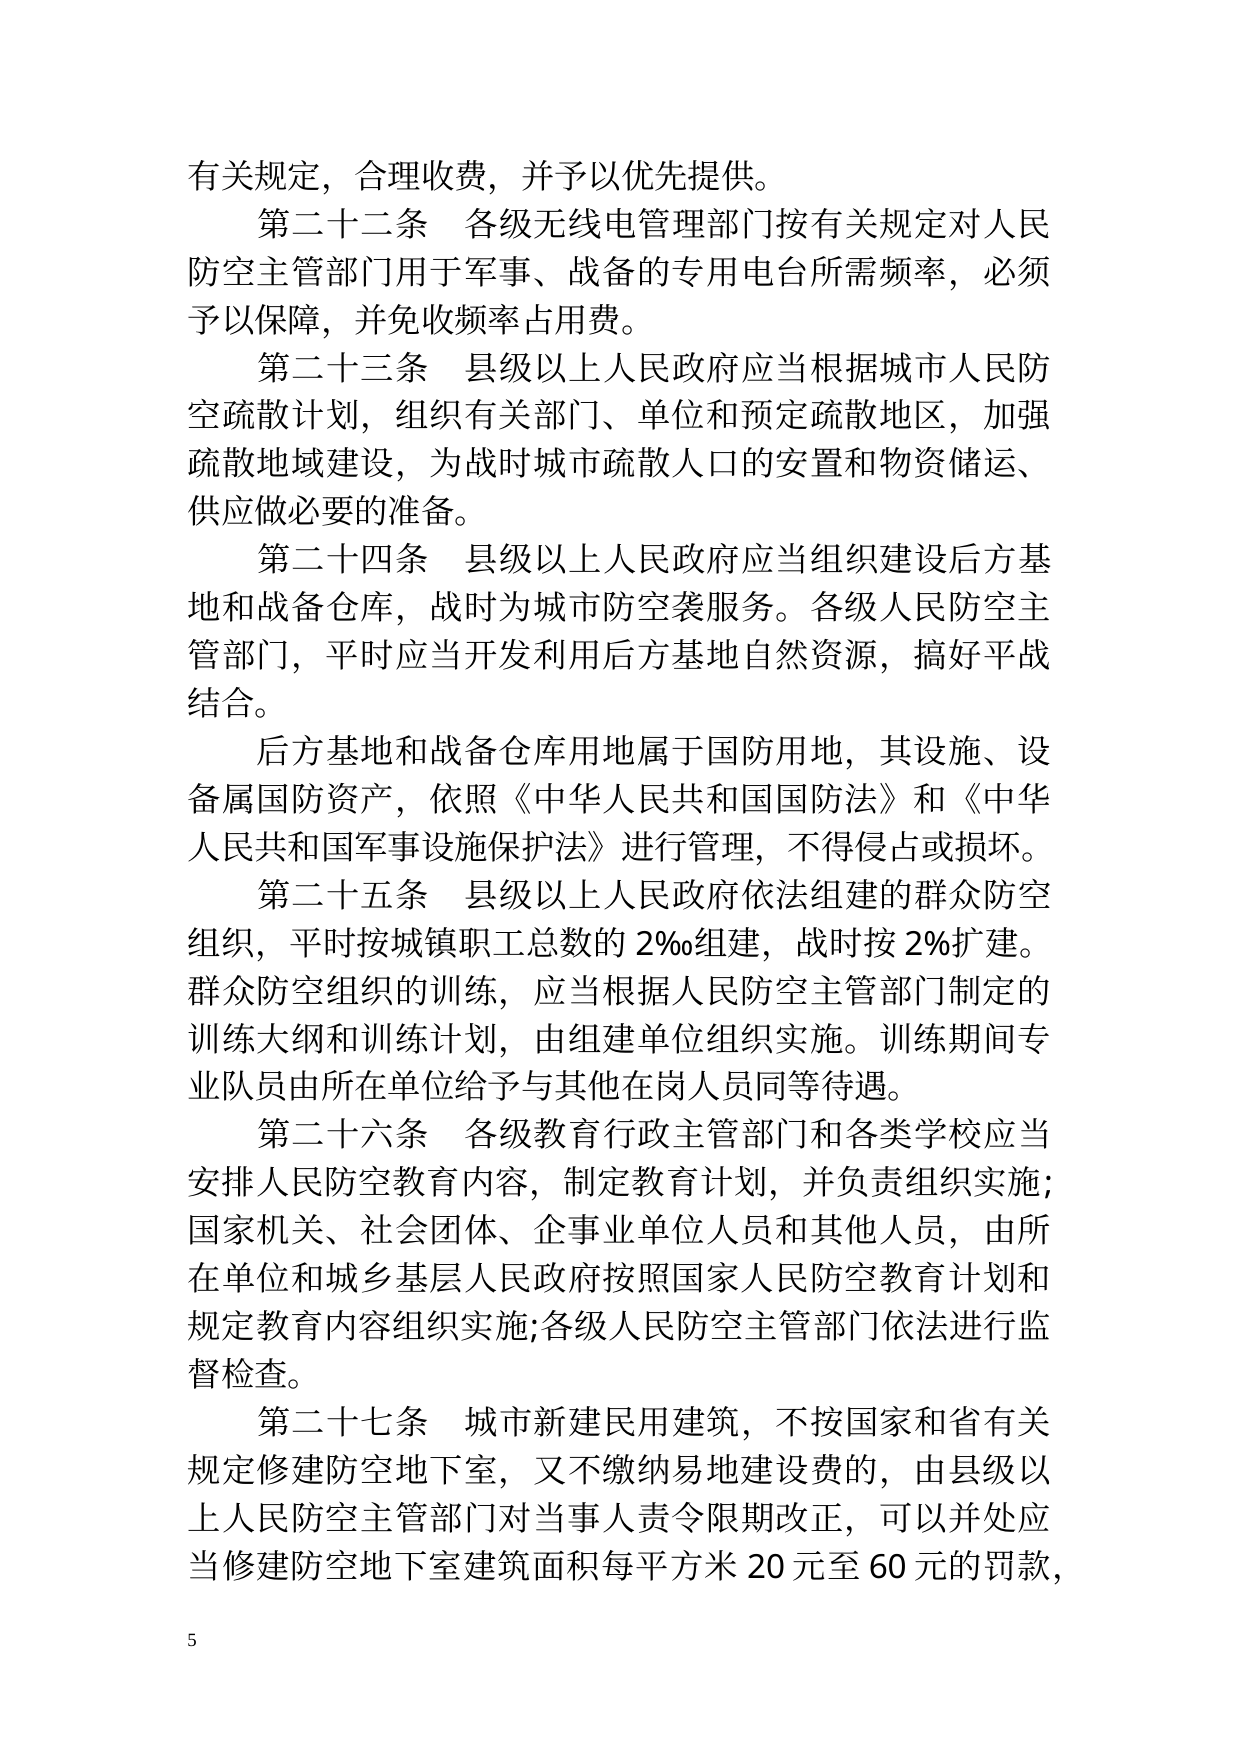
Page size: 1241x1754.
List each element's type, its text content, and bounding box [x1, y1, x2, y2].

text 第二十二条 各级无线电管理部门按有关规定对人民防空主管部门用于军事、战备的专用电台所需频率，必须予以保障，并免收频率占用费。 [187, 198, 1053, 342]
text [187, 1396, 1053, 1588]
text 后方基地和战备仓库用地属于国防用地，其设施、设备属国防资产，依照《中华人民共和国国防法》和《中华人民共和国军事设施保护法》进行管理，不得侵占或损坏。 [187, 725, 1053, 869]
text 第二十四条 县级以上人民政府应当组织建设后方基地和战备仓库，战时为城市防空袭服务。各级人民防空主管部门，平时应当开发利用后方基地自然资源，搞好平战结合。 [187, 533, 1053, 725]
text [187, 150, 1053, 198]
text 第二十五条 县级以上人民政府依法组建的群众防空组织，平时按城镇职工总数的2‰组建，战时按2%扩建。群众防空组织的训练，应当根据人民防空主管部门制定的训练大纲和训练计划，由组建单位组织实施。训练期间专业队员由所在单位给予与其他在岗人员同等待遇。 [187, 869, 1053, 1108]
text 第二十三条 县级以上人民政府应当根据城市人民防空疏散计划，组织有关部门、单位和预定疏散地区，加强疏散地域建设，为战时城市疏散人口的安置和物资储运、供应做必要的准备。 [187, 342, 1053, 533]
text 第二十六条 各级教育行政主管部门和各类学校应当安排人民防空教育内容，制定教育计划，并负责组织实施;国家机关、社会团体、企事业单位人员和其他人员，由所在单位和城乡基层人民政府按照国家人民防空教育计划和规定教育内容组织实施;各级人民防空主管部门依法进行监督检查。 [187, 1108, 1053, 1396]
